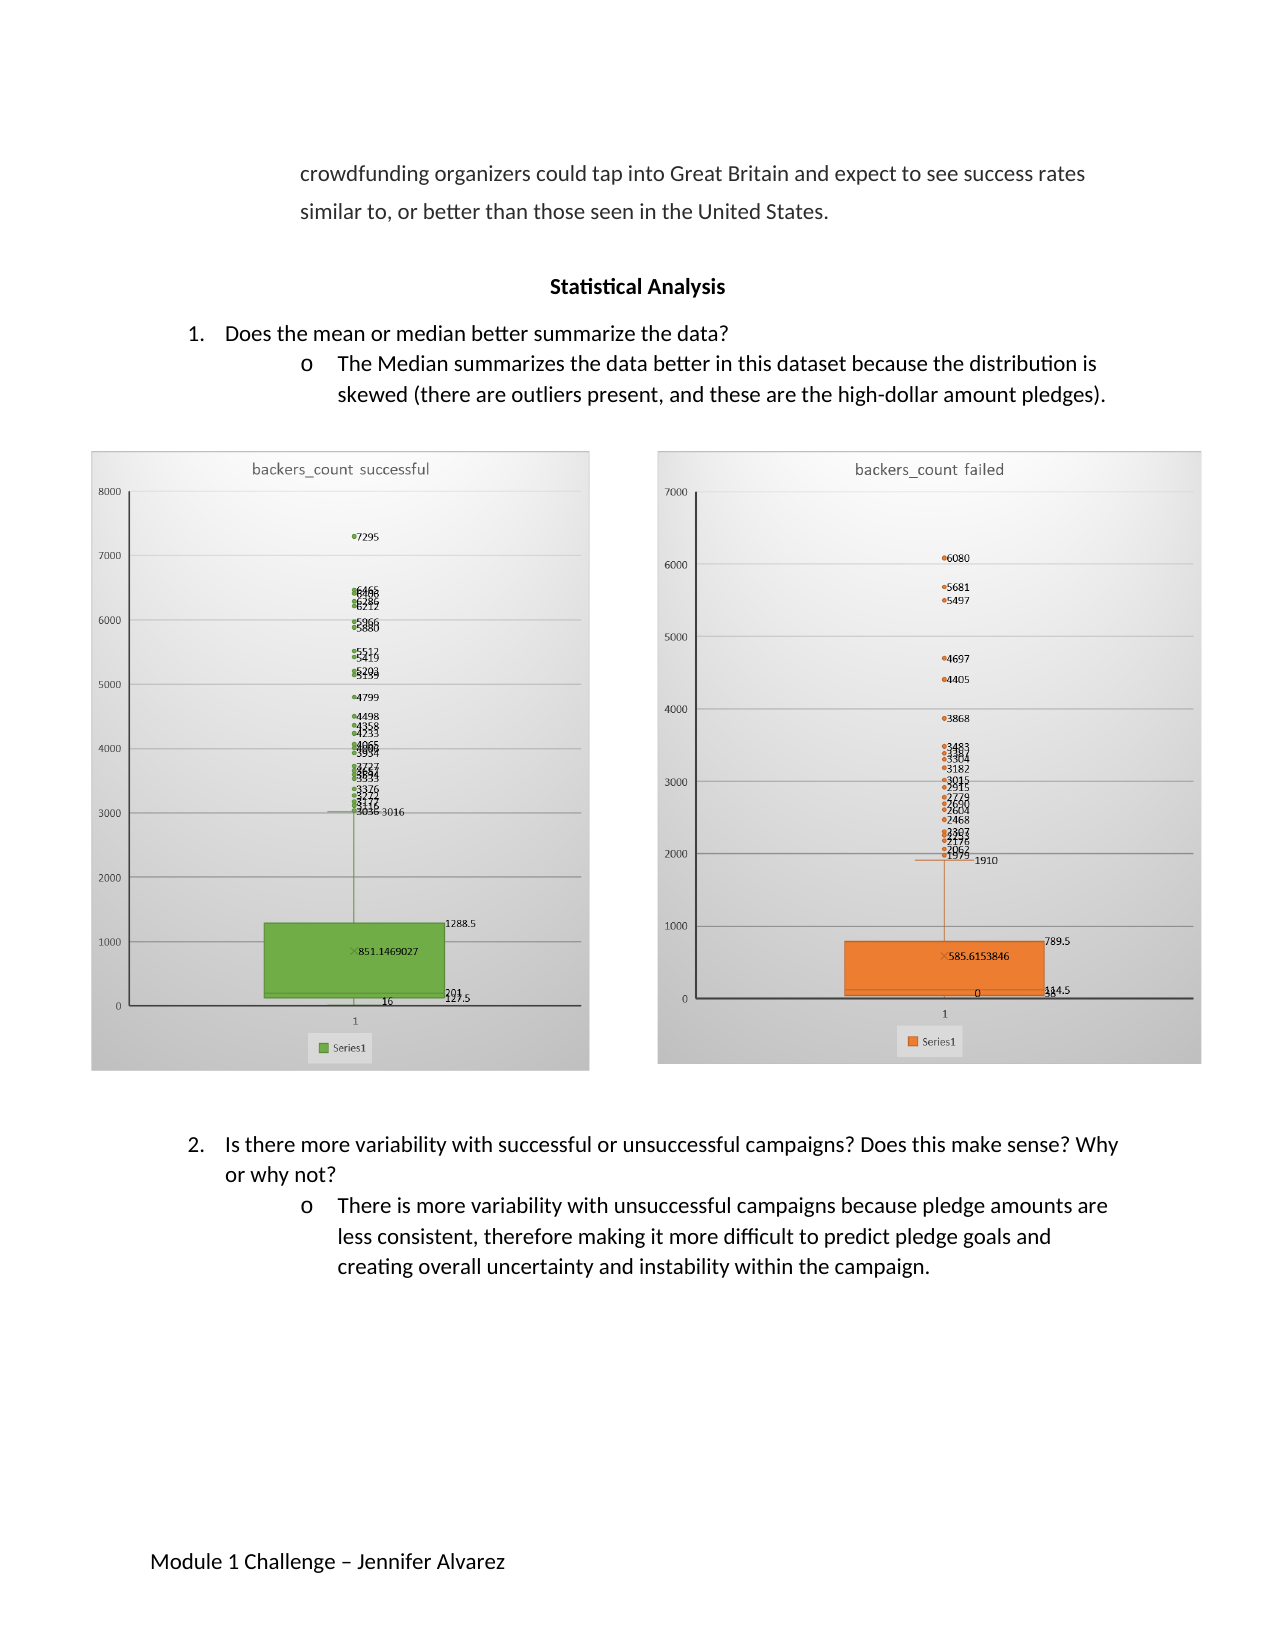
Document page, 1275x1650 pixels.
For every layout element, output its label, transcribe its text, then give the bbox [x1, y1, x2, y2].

picture [657, 451, 1202, 1064]
list The Median summarizes the data better in this dataset because the distribution is skewed (there are outliers present, and these are the high-dollar amount pledges). [300, 349, 1125, 408]
list There is more variability with unsuccessful campaigns because pledge amounts are less consistent, therefore making it more difficult to predict pledge goals and creating overall uncertainty and instability within the campaign. [300, 1191, 1125, 1280]
text Statistical Analysis [150, 272, 1125, 300]
picture [91, 451, 590, 1071]
list Does the mean or median better summarize the data? [187, 319, 1125, 347]
list Is there more variability with successful or unsuccessful campaigns? Does this make sense? Why or why not? [187, 1130, 1125, 1188]
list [262, 150, 1125, 225]
